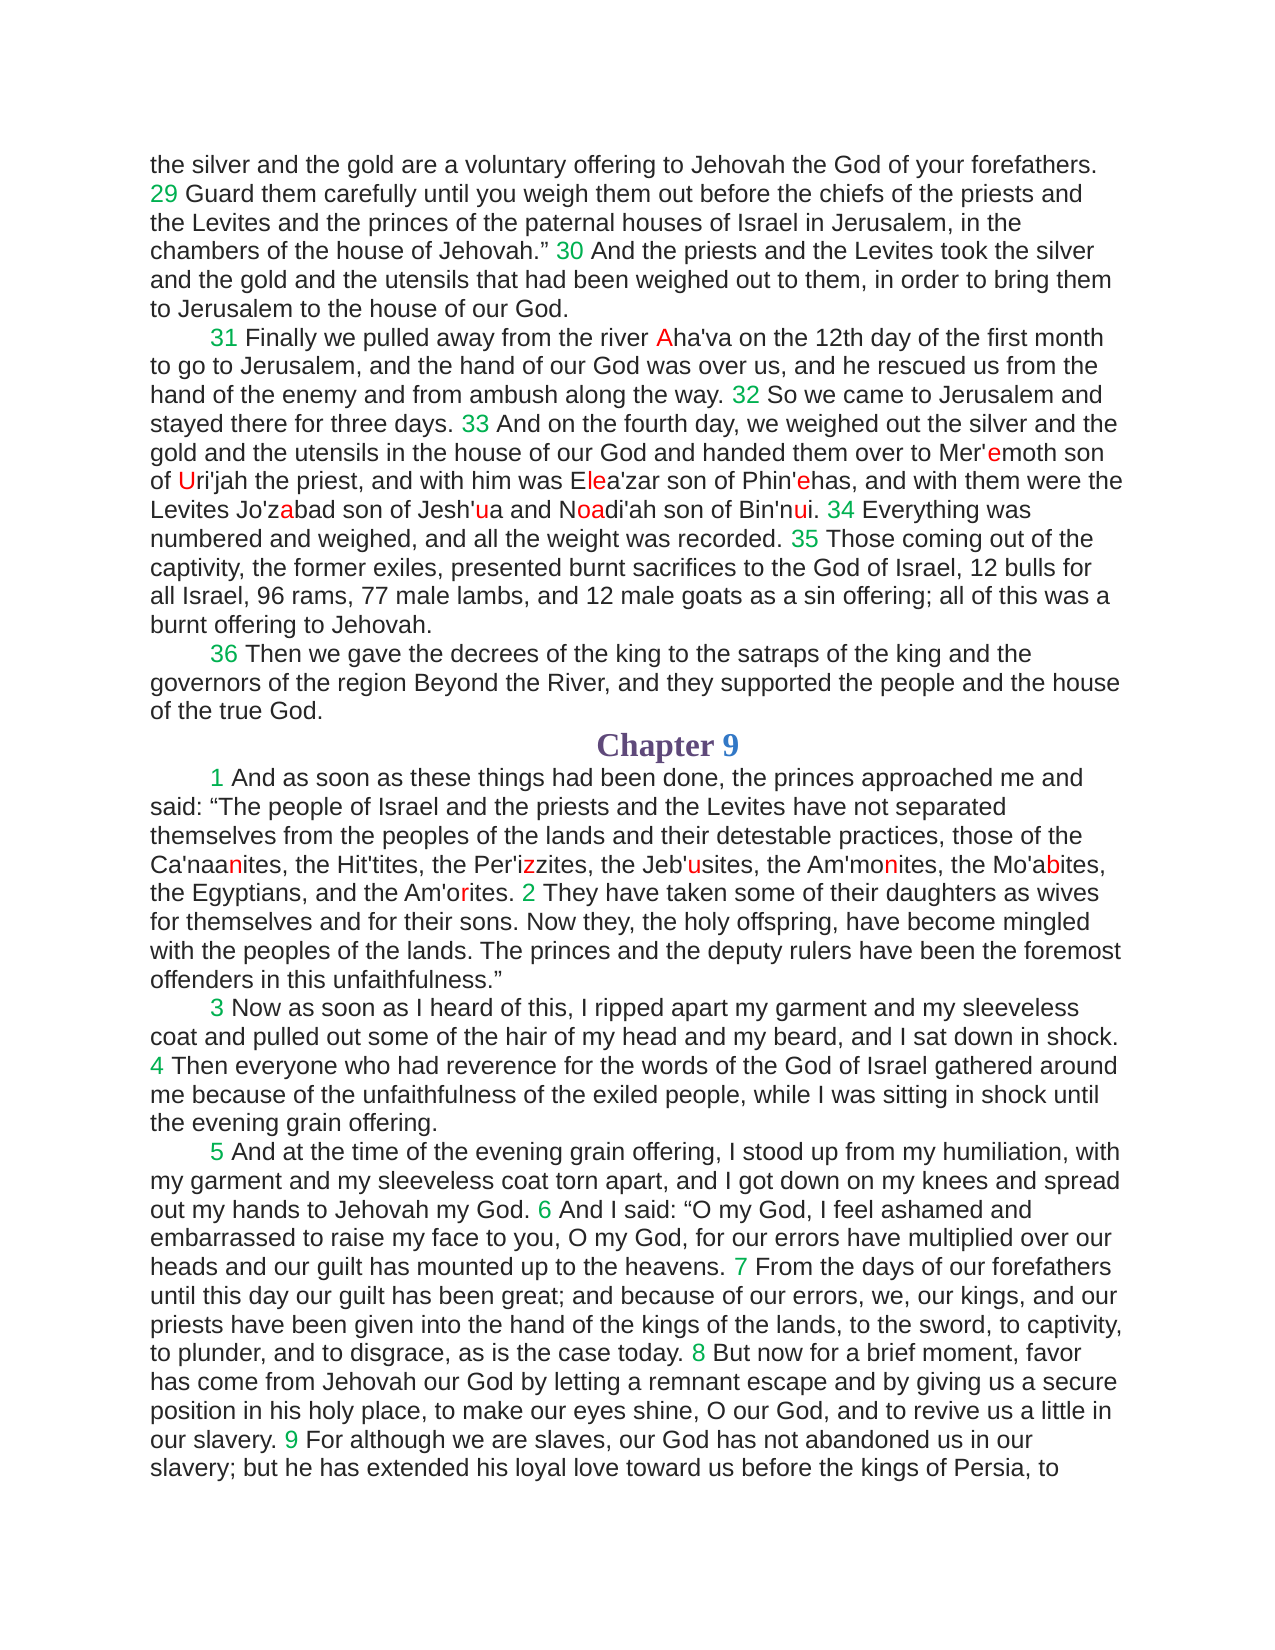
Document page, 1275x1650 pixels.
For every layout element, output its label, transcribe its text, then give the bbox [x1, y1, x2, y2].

text 31 Finally we pulled away from the river Ahaʹva on the 12th day of the first month to go to Jerusalem, and the hand of our God was over us, and he rescued us from the hand of the enemy and from ambush along the way. 32 So we came to Jerusalem and stayed there for three days. 33 And on the fourth day, we weighed out the silver and the gold and the utensils in the house of our God and handed them over to Merʹemoth son of Uriʹjah the priest, and with him was Eleaʹzar son of Phinʹehas, and with them were the Levites Joʹzabad son of Jeshʹua and Noadiʹah son of Binʹnui. 34 Everything was numbered and weighed, and all the weight was recorded. 35 Those coming out of the captivity, the former exiles, presented burnt sacrifices to the God of Israel, 12 bulls for all Israel, 96 rams, 77 male lambs, and 12 male goats as a sin offering; all of this was a burnt offering to Jehovah. [150, 322, 1125, 639]
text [150, 1137, 1125, 1482]
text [150, 150, 1125, 322]
text Chapter 9 [150, 725, 1125, 763]
text 3 Now as soon as I heard of this, I ripped apart my garment and my sleeveless coat and pulled out some of the hair of my head and my beard, and I sat down in shock. 4 Then everyone who had reverence for the words of the God of Israel gathered around me because of the unfaithfulness of the exiled people, while I was sitting in shock until the evening grain offering. [150, 993, 1125, 1137]
text 1 And as soon as these things had been done, the princes approached me and said: “The people of Israel and the priests and the Levites have not separated themselves from the peoples of the lands and their detestable practices, those of the Caʹnaanites, the Hitʹtites, the Perʹizzites, the Jebʹusites, the Amʹmonites, the Moʹabites, the Egyptians, and the Amʹorites. 2 They have taken some of their daughters as wives for themselves and for their sons. Now they, the holy offspring, have become mingled with the peoples of the lands. The princes and the deputy rulers have been the foremost offenders in this unfaithfulness.” [150, 763, 1125, 993]
text 36 Then we gave the decrees of the king to the satraps of the king and the governors of the region Beyond the River, and they supported the people and the house of the true God. [150, 639, 1125, 725]
